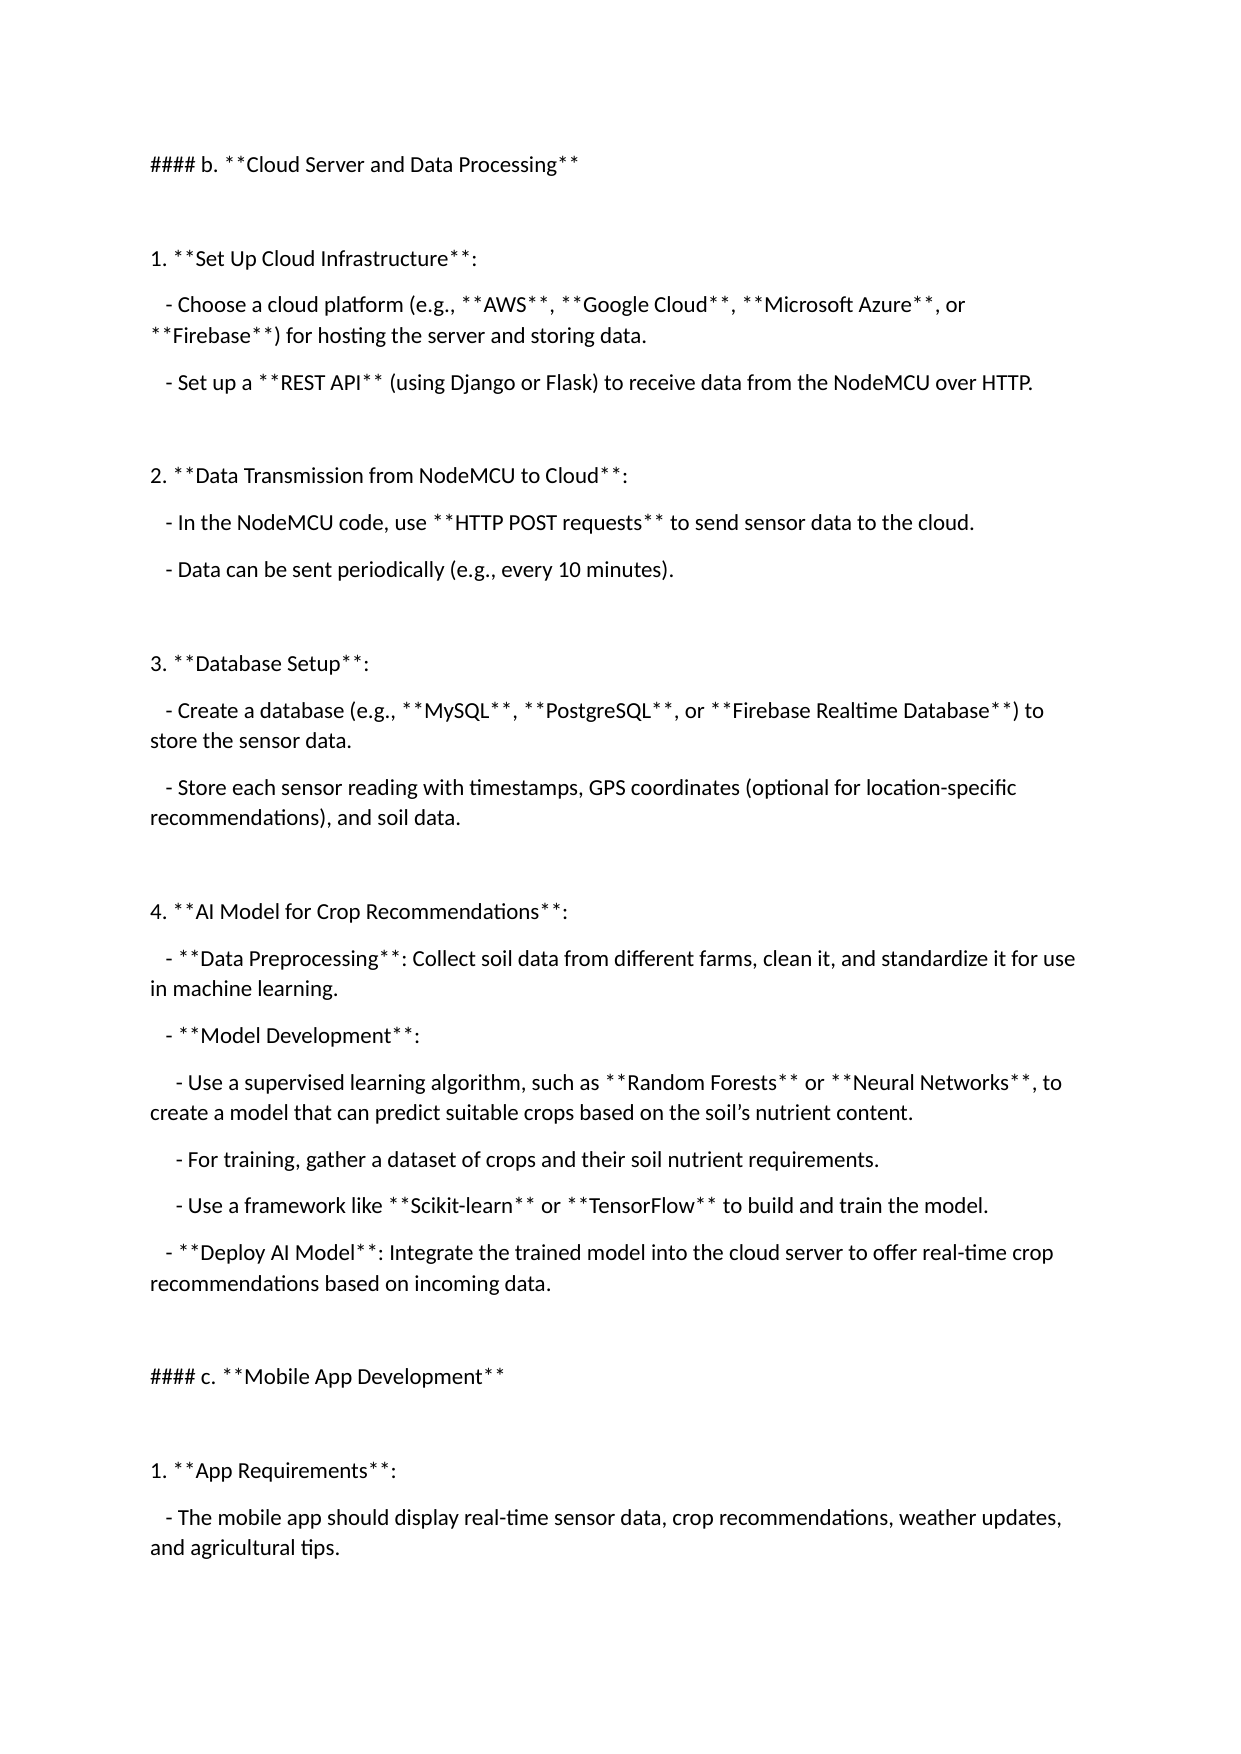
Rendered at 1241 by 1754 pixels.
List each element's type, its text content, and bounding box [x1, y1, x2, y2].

text 1. **App Requirements**: [150, 1456, 1090, 1484]
text 4. **AI Model for Crop Recommendations**: [150, 897, 1090, 925]
text 2. **Data Transmission from NodeMCU to Cloud**: [150, 461, 1090, 489]
text - **Model Development**: [150, 1021, 1090, 1049]
text - Set up a **REST API** (using Django or Flask) to receive data from the NodeMCU over HTTP. [150, 368, 1090, 396]
text - For training, gather a dataset of crops and their soil nutrient requirements. [150, 1145, 1090, 1173]
text 1. **Set Up Cloud Infrastructure**: [150, 244, 1090, 272]
text 3. **Database Setup**: [150, 649, 1090, 677]
text - **Deploy AI Model**: Integrate the trained model into the cloud server to offer real-time crop recommendations based on incoming data. [150, 1238, 1090, 1297]
text - Store each sensor reading with timestamps, GPS coordinates (optional for location-specific recommendations), and soil data. [150, 773, 1090, 831]
text - The mobile app should display real-time sensor data, crop recommendations, weather updates, and agricultural tips. [150, 1503, 1090, 1561]
text - Data can be sent periodically (e.g., every 10 minutes). [150, 555, 1090, 583]
text - Choose a cloud platform (e.g., **AWS**, **Google Cloud**, **Microsoft Azure**, or **Firebase**) for hosting the server and storing data. [150, 291, 1090, 349]
text - Create a database (e.g., **MySQL**, **PostgreSQL**, or **Firebase Realtime Database**) to store the sensor data. [150, 696, 1090, 754]
text - Use a supervised learning algorithm, such as **Random Forests** or **Neural Networks**, to create a model that can predict suitable crops based on the soil’s nutrient content. [150, 1068, 1090, 1126]
text - In the NodeMCU code, use **HTTP POST requests** to send sensor data to the cloud. [150, 508, 1090, 536]
text - Use a framework like **Scikit-learn** or **TensorFlow** to build and train the model. [150, 1192, 1090, 1220]
text #### b. **Cloud Server and Data Processing** [150, 150, 1090, 178]
text - **Data Preprocessing**: Collect soil data from different farms, clean it, and standardize it for use in machine learning. [150, 944, 1090, 1002]
text #### c. **Mobile App Development** [150, 1362, 1090, 1391]
